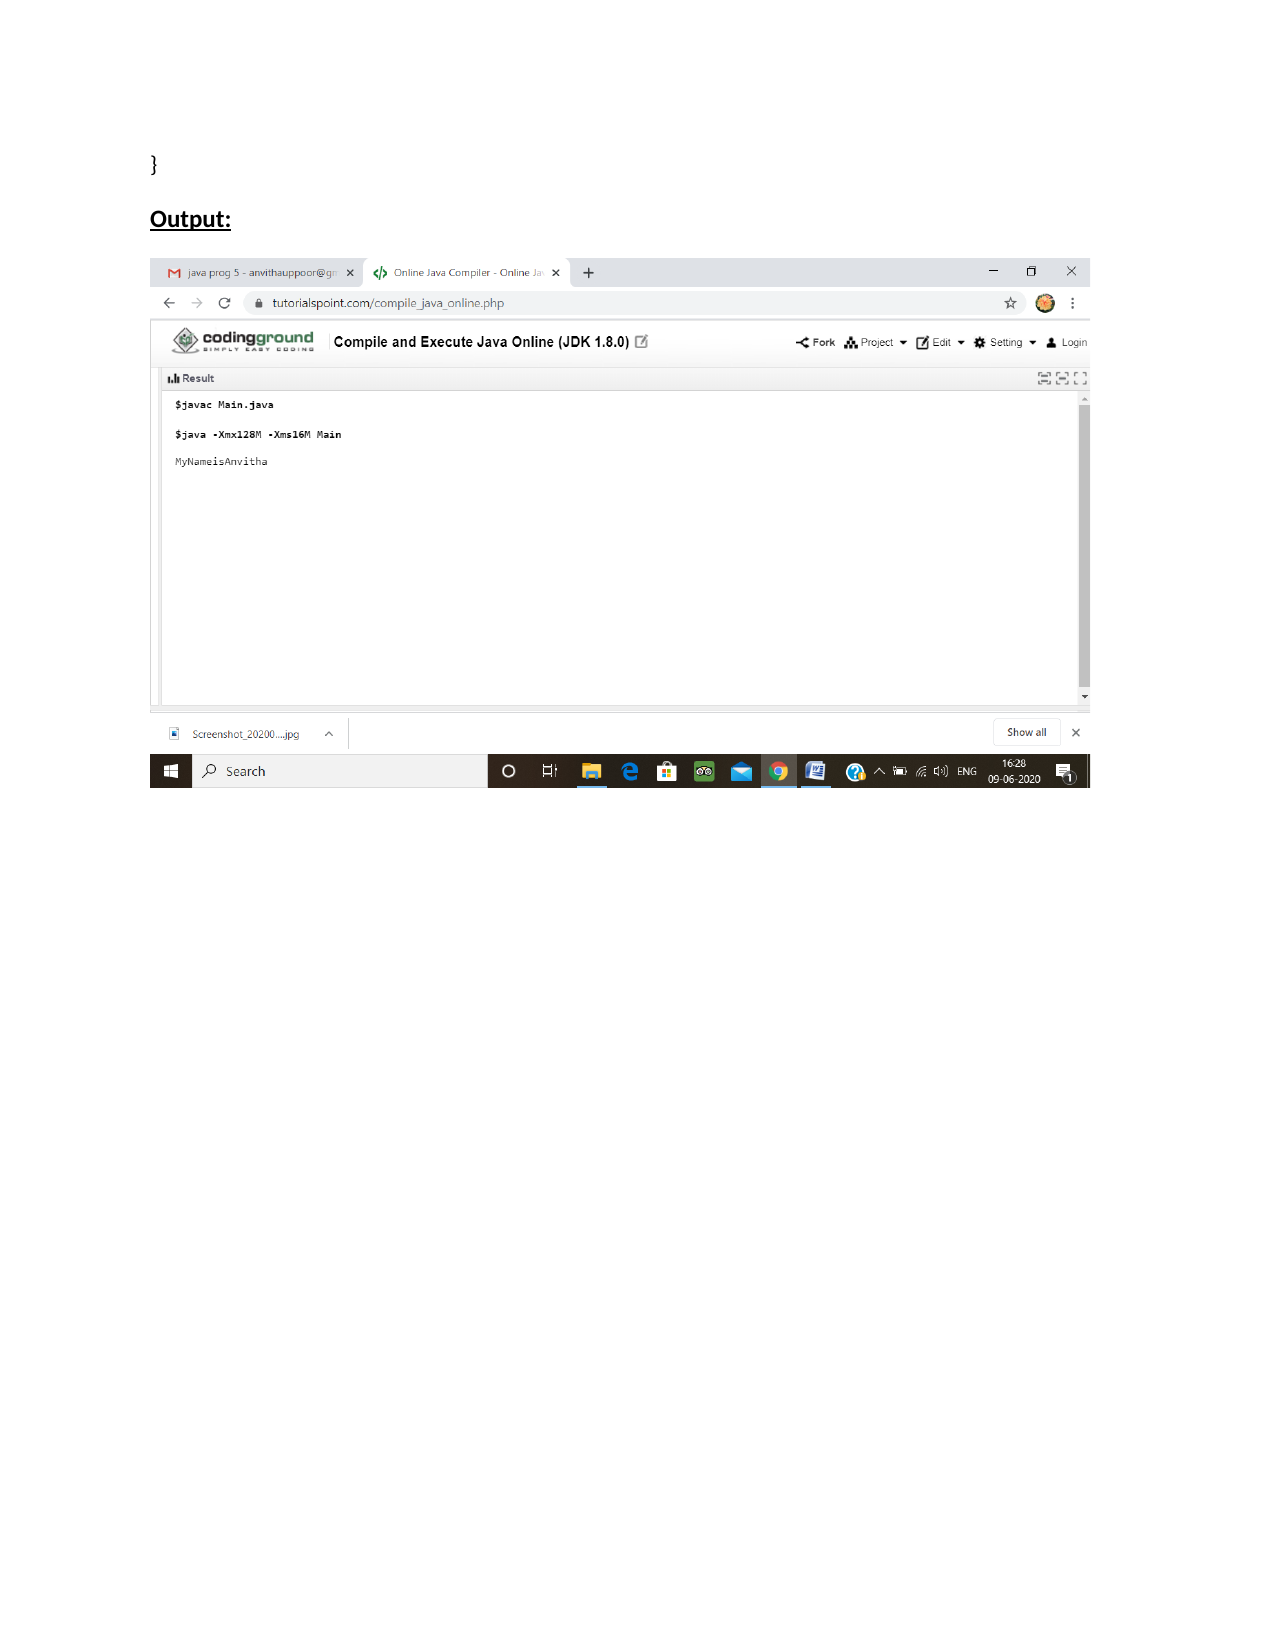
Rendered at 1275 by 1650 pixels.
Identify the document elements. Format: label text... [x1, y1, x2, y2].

text } [150, 150, 1125, 178]
picture [150, 258, 1091, 788]
text Output: [150, 203, 1125, 233]
